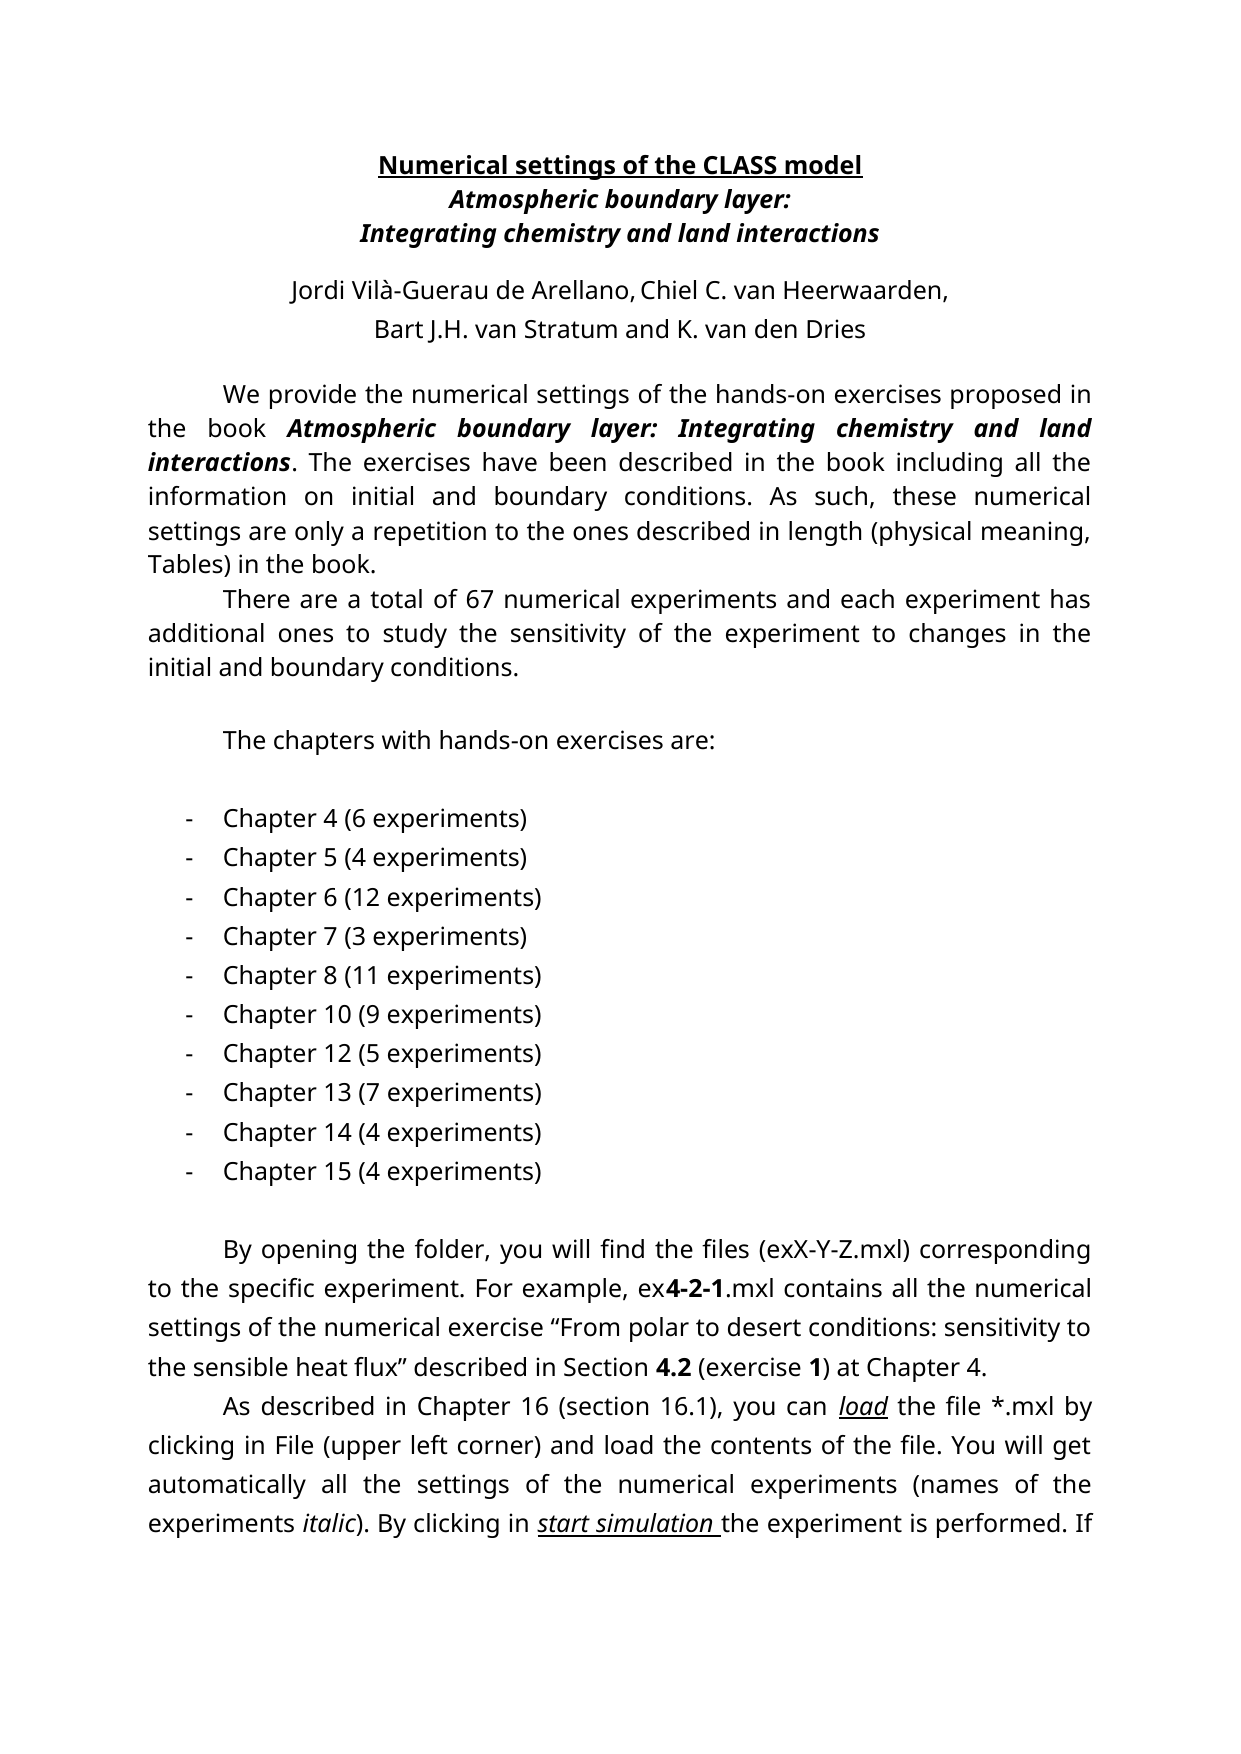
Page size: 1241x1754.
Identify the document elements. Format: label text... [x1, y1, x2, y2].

list Chapter 15 (4 experiments) [185, 1153, 1093, 1187]
text Jordi Vilà-Guerau de Arellano, Chiel C. van Heerwaarden, [148, 272, 1093, 307]
list Chapter 13 (7 experiments) [185, 1075, 1093, 1109]
text Integrating chemistry and land interactions [148, 216, 1093, 250]
text The chapters with hands-on exercises are: [148, 723, 1093, 757]
list Chapter 14 (4 experiments) [185, 1114, 1093, 1148]
text Atmospheric boundary layer: [148, 182, 1093, 216]
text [148, 1388, 1093, 1540]
list Chapter 5 (4 experiments) [185, 840, 1093, 874]
text We provide the numerical settings of the hands-on exercises proposed in the book Atmospheric boundary layer: Integrating chemistry and land interactions. The exercises have been described in the book including all the information on initial and boundary conditions. As such, these numerical settings are only a repetition to the ones described in length (physical meaning, Tables) in the book. [148, 377, 1093, 581]
list Chapter 4 (6 experiments) [185, 801, 1093, 835]
text Bart J.H. van Stratum and K. van den Dries [148, 312, 1093, 346]
text Numerical settings of the CLASS model [148, 148, 1093, 182]
list Chapter 6 (12 experiments) [185, 879, 1093, 913]
list Chapter 8 (11 experiments) [185, 958, 1093, 992]
list Chapter 7 (3 experiments) [185, 918, 1093, 952]
text There are a total of 67 numerical experiments and each experiment has additional ones to study the sensitivity of the experiment to changes in the initial and boundary conditions. [148, 581, 1093, 683]
list Chapter 12 (5 experiments) [185, 1036, 1093, 1070]
list Chapter 10 (9 experiments) [185, 997, 1093, 1031]
text By opening the folder, you will find the files (exX-Y-Z.mxl) corresponding to the specific experiment. For example, ex4-2-1.mxl contains all the numerical settings of the numerical exercise “From polar to desert conditions: sensitivity to the sensible heat flux” described in Section 4.2 (exercise 1) at Chapter 4. [148, 1232, 1093, 1383]
